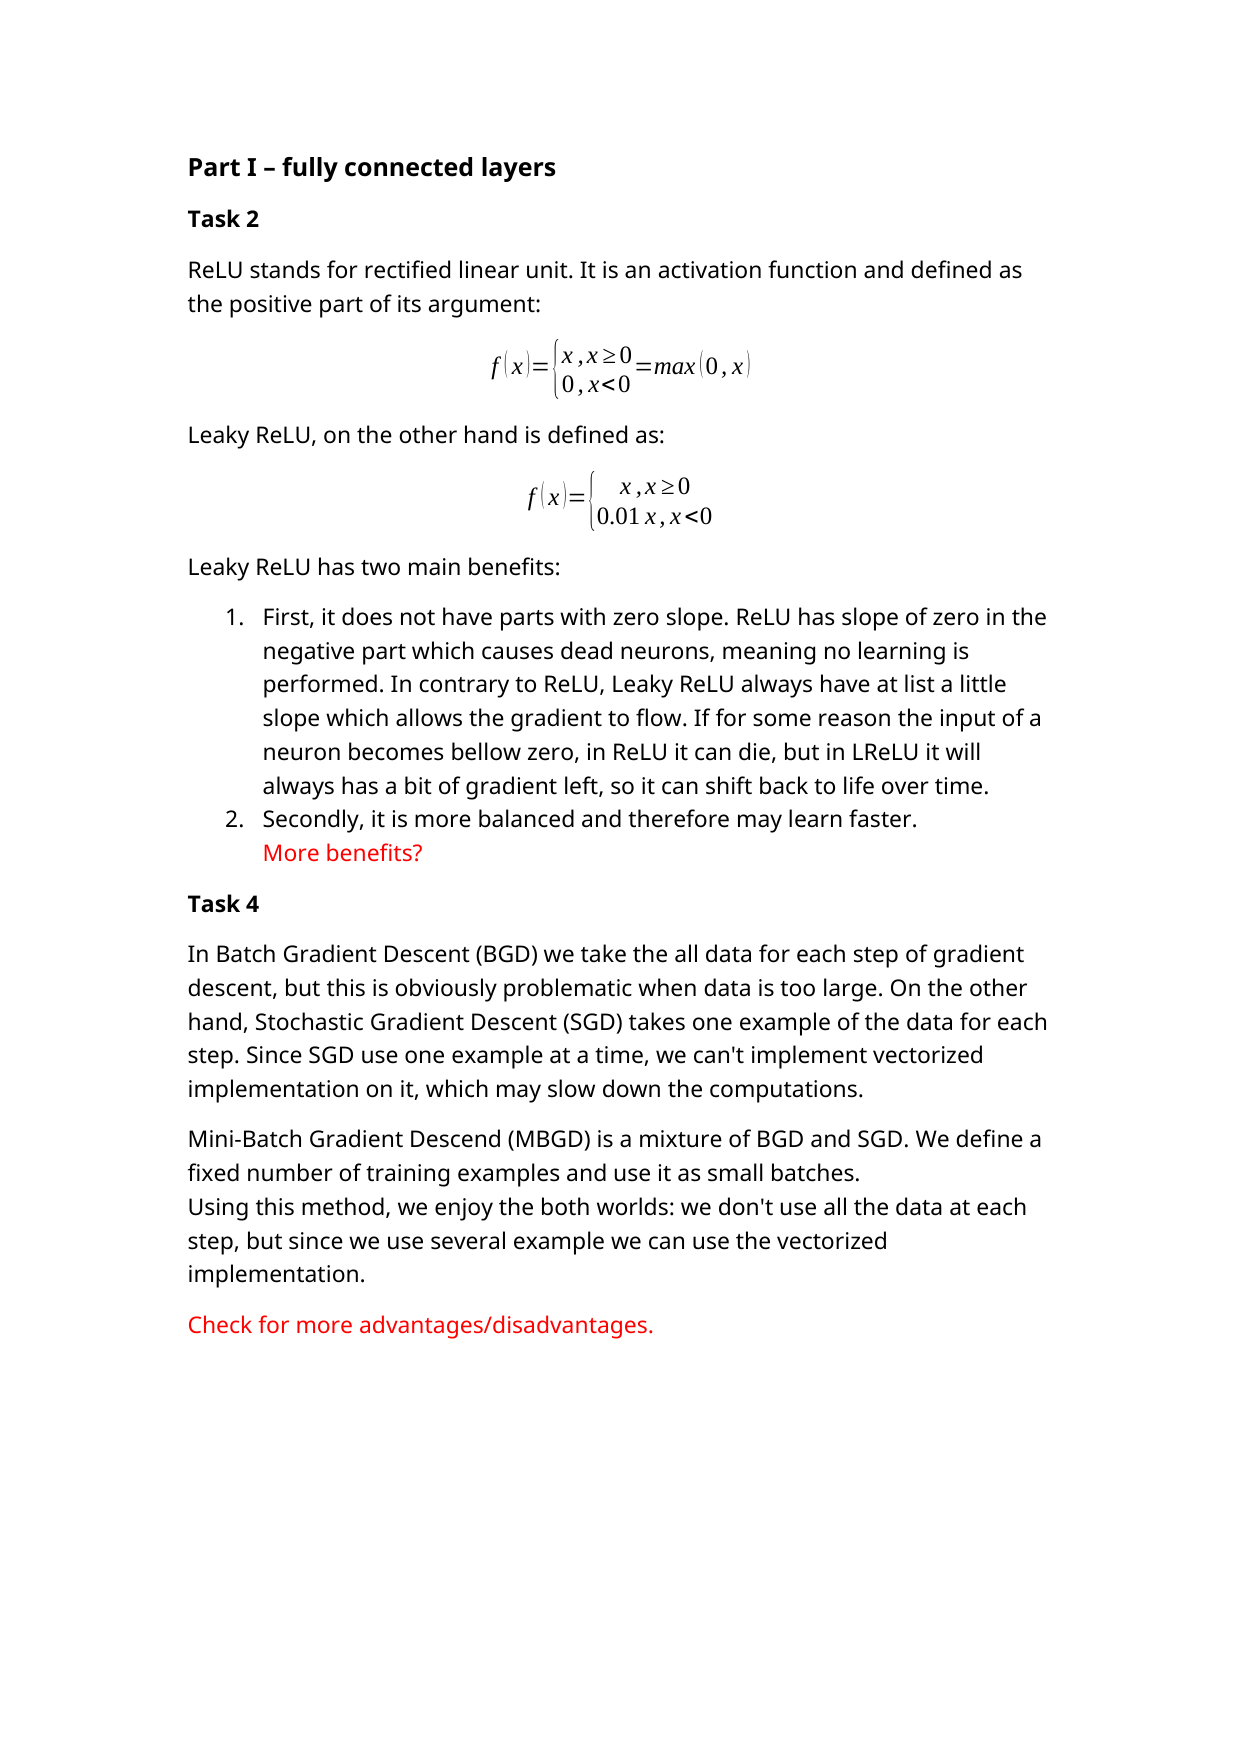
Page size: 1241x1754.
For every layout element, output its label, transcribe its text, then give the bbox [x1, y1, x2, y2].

text ReLU stands for rectified linear unit. It is an activation function and defined as the positive part of its argument: [187, 254, 1053, 319]
list Secondly, it is more balanced and therefore may learn faster. [225, 803, 1053, 835]
list More benefits? [262, 837, 1053, 868]
text Task 4 [187, 888, 1053, 919]
text Check for more advantages/disadvantages. [187, 1309, 1053, 1340]
list First, it does not have parts with zero slope. ReLU has slope of zero in the negative part which causes dead neurons, meaning no learning is performed. In contrary to ReLU, Leaky ReLU always have at list a little slope which allows the gradient to flow. If for some reason the input of a neuron becomes bellow zero, in ReLU it can die, but in LReLU it will always has a bit of gradient left, so it can shift back to life over time. [225, 601, 1053, 801]
text In Batch Gradient Descent (BGD) we take the all data for each step of gradient descent, but this is obviously problematic when data is too large. On the other hand, Stochastic Gradient Descent (SGD) takes one example of the data for each step. Since SGD use one example at a time, we can't implement vectorized implementation on it, which may slow down the computations. [187, 938, 1053, 1104]
text Part I – fully connected layers [187, 150, 1053, 184]
text Task 2 [187, 203, 1053, 235]
text Leaky ReLU has two main benefits: [187, 551, 1053, 582]
text Leaky ReLU, on the other hand is defined as: [187, 419, 1053, 450]
text Mini-Batch Gradient Descend (MBGD) is a mixture of BGD and SGD. We define a fixed number of training examples and use it as small batches. Using this method, we enjoy the both worlds: we don't use all the data at each step, but since we use several example we can use the vectorized implementation. [187, 1123, 1053, 1290]
